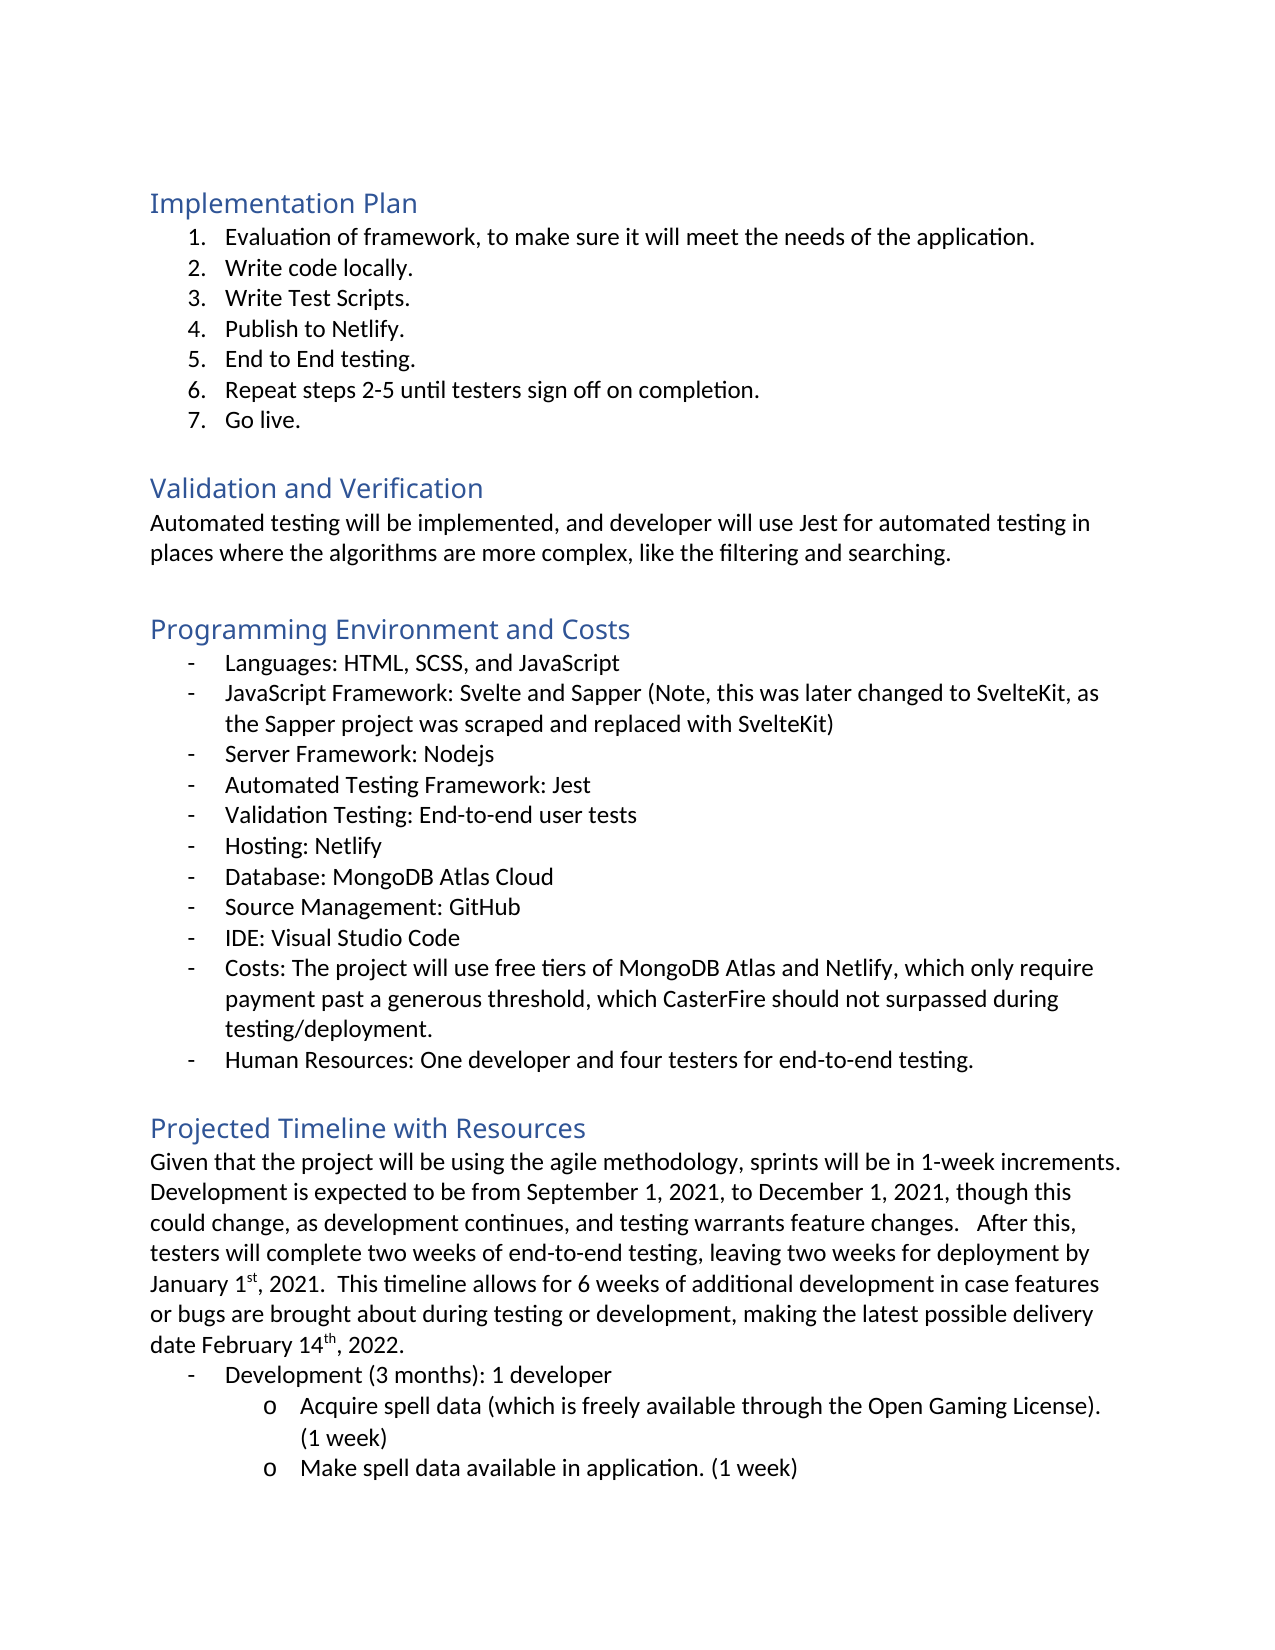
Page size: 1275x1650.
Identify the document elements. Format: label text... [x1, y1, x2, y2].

text Automated testing will be implemented, and developer will use Jest for automated testing in places where the algorithms are more complex, like the filtering and searching. [150, 507, 1125, 568]
list Write Test Scripts. [187, 283, 1125, 313]
list Go live. [187, 405, 1125, 435]
list End to End testing. [187, 344, 1125, 374]
list Development (3 months): 1 developer [187, 1359, 1125, 1390]
list Make spell data available in application. (1 week) [262, 1452, 1125, 1484]
list Evaluation of framework, to make sure it will meet the needs of the application. [187, 222, 1125, 252]
list Publish to Netlify. [187, 313, 1125, 344]
subtitle Projected Timeline with Resources [150, 1109, 1125, 1146]
list Validation Testing: End-to-end user tests [187, 800, 1125, 830]
list Hosting: Netlify [187, 830, 1125, 861]
list Server Framework: Nodejs [187, 739, 1125, 769]
subtitle Programming Environment and Costs [150, 610, 1125, 647]
list Database: MongoDB Atlas Cloud [187, 861, 1125, 891]
subtitle Implementation Plan [150, 185, 1125, 222]
list Source Management: GitHub [187, 891, 1125, 922]
list JavaScript Framework: Svelte and Sapper (Note, this was later changed to SvelteKit, as the Sapper project was scraped and replaced with SvelteKit) [187, 678, 1125, 739]
list Languages: HTML, SCSS, and JavaScript [187, 647, 1125, 678]
list Costs: The project will use free tiers of MongoDB Atlas and Netlify, which only require payment past a generous threshold, which CasterFire should not surpassed during testing/deployment. [187, 952, 1125, 1044]
text Given that the project will be using the agile methodology, sprints will be in 1-week increments. Development is expected to be from September 1, 2021, to December 1, 2021, though this could change, as development continues, and testing warrants feature changes. After this, testers will complete two weeks of end-to-end testing, leaving two weeks for deployment by January 1st, 2021. This timeline allows for 6 weeks of additional development in case features or bugs are brought about during testing or development, making the latest possible delivery date February 14th, 2022. [150, 1146, 1125, 1359]
list Repeat steps 2-5 until testers sign off on completion. [187, 374, 1125, 405]
list Write code locally. [187, 252, 1125, 283]
list Human Resources: One developer and four testers for end-to-end testing. [187, 1044, 1125, 1074]
list IDE: Visual Studio Code [187, 922, 1125, 952]
list Acquire spell data (which is freely available through the Open Gaming License). (1 week) [262, 1390, 1125, 1452]
list Automated Testing Framework: Jest [187, 769, 1125, 800]
subtitle Validation and Verification [150, 470, 1125, 507]
